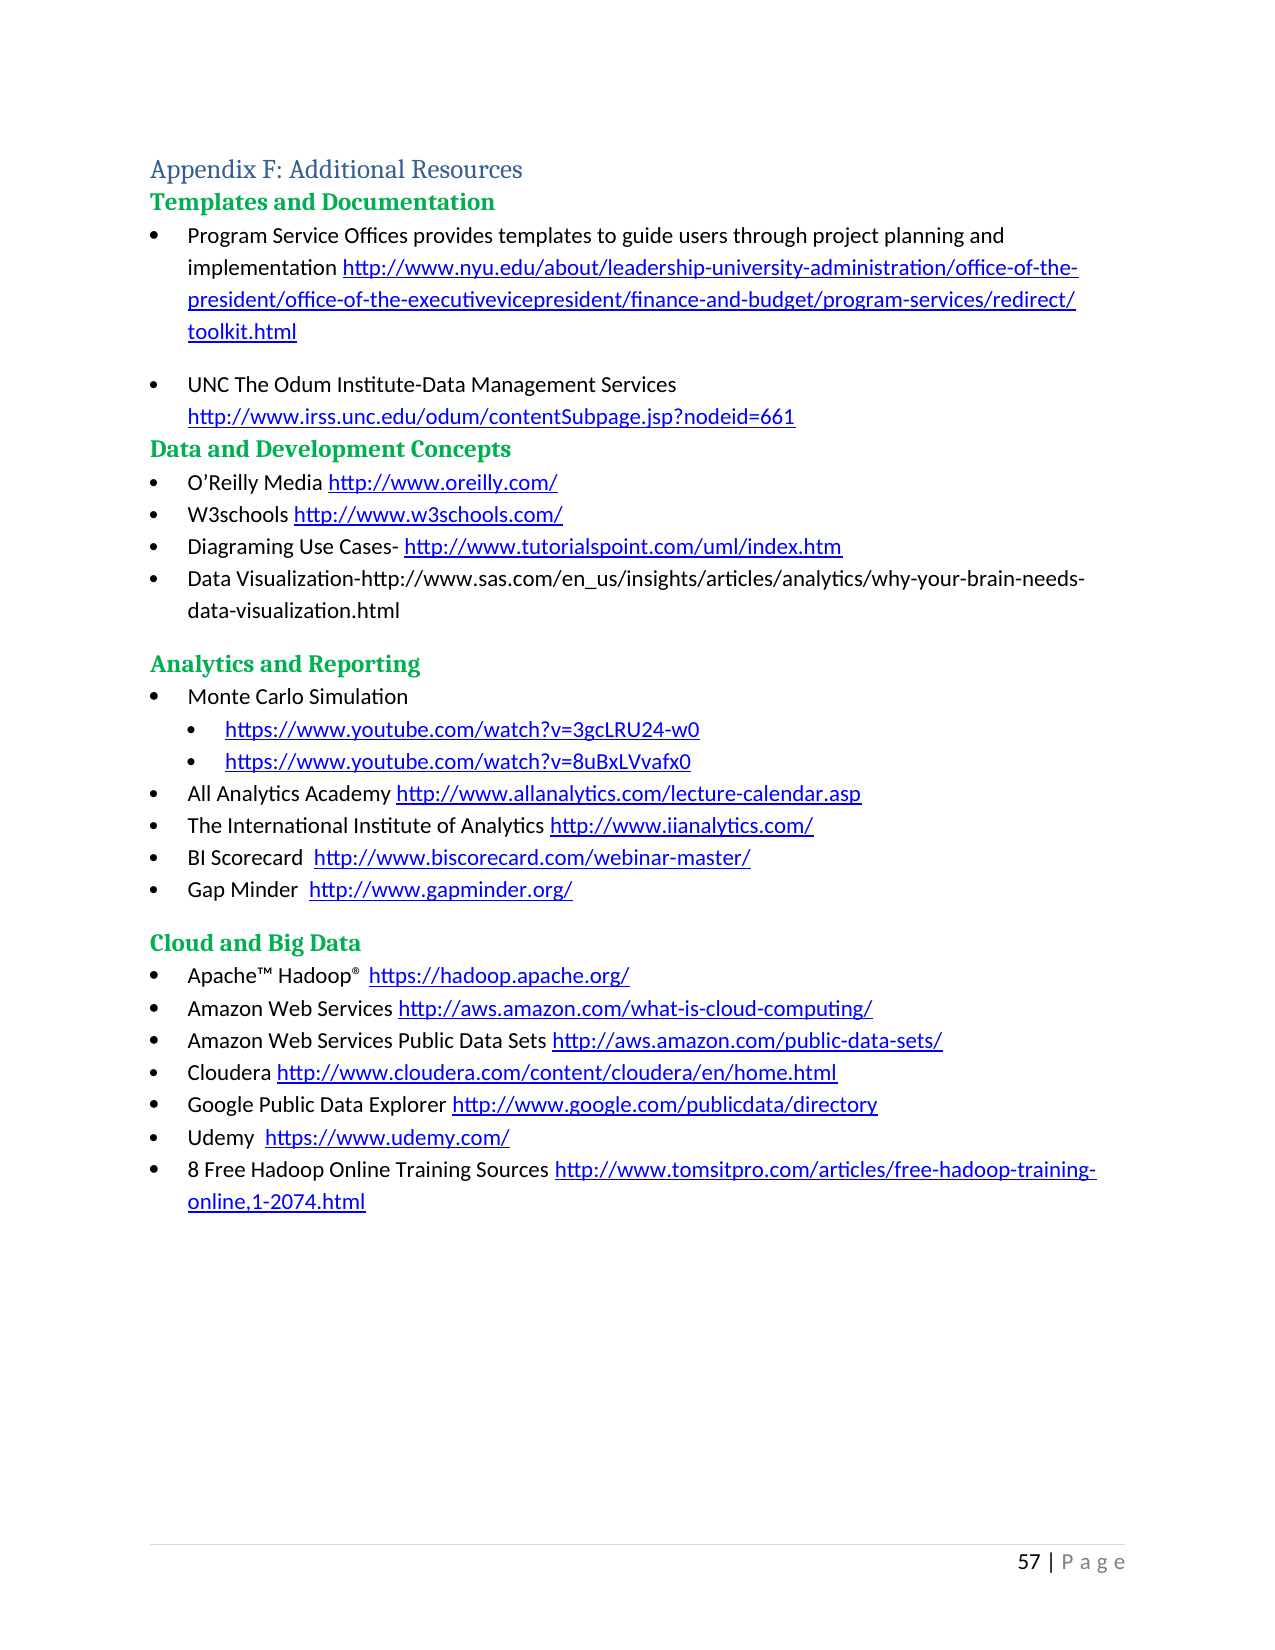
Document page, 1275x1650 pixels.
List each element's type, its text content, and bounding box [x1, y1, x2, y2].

list Amazon Web Services Public Data Sets http://aws.amazon.com/public-data-sets/ [150, 1026, 1125, 1054]
list Apache™ Hadoop® https://hadoop.apache.org/ [150, 962, 1125, 990]
list Udemy https://www.udemy.com/ [150, 1123, 1125, 1151]
list O’Reilly Media http://www.oreilly.com/ [150, 468, 1125, 496]
list Monte Carlo Simulation [150, 682, 1125, 711]
list 8 Free Hadoop Online Training Sources http://www.tomsitpro.com/articles/free-hadoop-training-online,1-2074.html [150, 1155, 1125, 1215]
list W3schools http://www.w3schools.com/ [150, 500, 1125, 528]
subtitle Appendix F: Additional Resources [150, 154, 1125, 185]
list https://www.youtube.com/watch?v=8uBxLVvafx0 [187, 747, 1125, 775]
list Gap Minder http://www.gapminder.org/ [150, 876, 1125, 904]
list Templates and Documentation [150, 188, 1125, 216]
list Program Service Offices provides templates to guide users through project planning and implementation http://www.nyu.edu/about/leadership-university-administration/office-of-the-president/office-of-the-executivevicepresident/finance-and-budget/program-services/redirect/toolkit.html [150, 221, 1125, 345]
list Analytics and Reporting [150, 649, 1125, 678]
list Amazon Web Services http://aws.amazon.com/what-is-cloud-computing/ [150, 994, 1125, 1022]
list https://www.youtube.com/watch?v=3gcLRU24-w0 [187, 715, 1125, 743]
list The International Institute of Analytics http://www.iianalytics.com/ [150, 811, 1125, 839]
list Data and Development Concepts [150, 435, 1125, 463]
text Cloud and Big Data [150, 929, 1125, 957]
list Data Visualization-http://www.sas.com/en_us/insights/articles/analytics/why-your-brain-needs-data-visualization.html [150, 564, 1125, 624]
list Diagraming Use Cases- http://www.tutorialspoint.com/uml/index.htm [150, 532, 1125, 560]
list Google Public Data Explorer http://www.google.com/publicdata/directory [150, 1090, 1125, 1118]
list UNC The Odum Institute-Data Management Services http://www.irss.unc.edu/odum/contentSubpage.jsp?nodeid=661 [150, 370, 1125, 431]
list BI Scorecard http://www.biscorecard.com/webinar-master/ [150, 843, 1125, 871]
list Cloudera http://www.cloudera.com/content/cloudera/en/home.html [150, 1058, 1125, 1086]
list All Analytics Academy http://www.allanalytics.com/lecture-calendar.asp [150, 779, 1125, 807]
